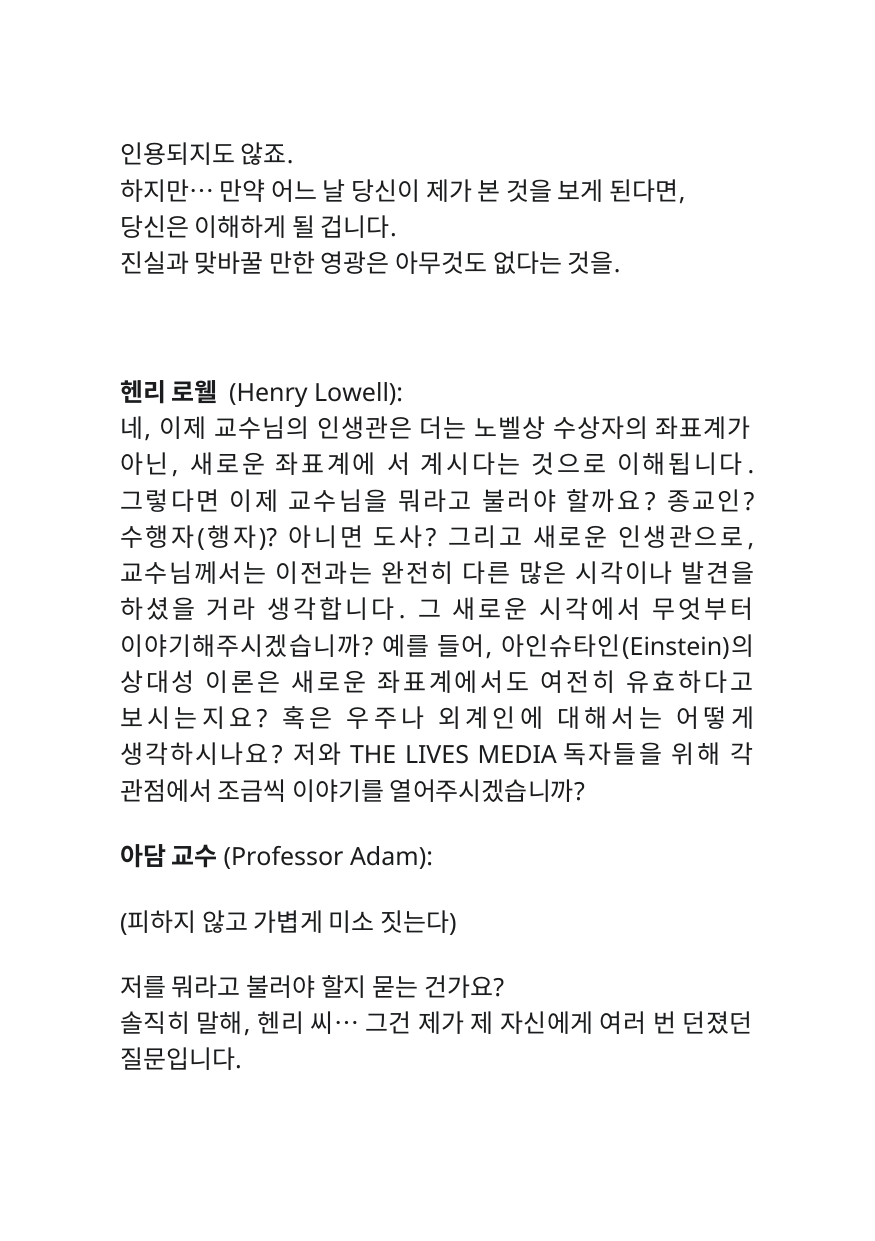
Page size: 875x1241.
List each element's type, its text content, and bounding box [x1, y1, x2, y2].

text 헨리 로웰 (Henry Lowell): 네, 이제 교수님의 인생관은 더는 노벨상 수상자의 좌표계가 아닌, 새로운 좌표계에 서 계시다는 것으로 이해됩니다. 그렇다면 이제 교수님을 뭐라고 불러야 할까요? 종교인? 수행자(행자)? 아니면 도사? 그리고 새로운 인생관으로, 교수님께서는 이전과는 완전히 다른 많은 시각이나 발견을 하셨을 거라 생각합니다. 그 새로운 시각에서 무엇부터 이야기해주시겠습니까? 예를 들어, 아인슈타인(Einstein)의 상대성 이론은 새로운 좌표계에서도 여전히 유효하다고 보시는지요? 혹은 우주나 외계인에 대해서는 어떻게 생각하시나요? 저와 THE LIVES MEDIA 독자들을 위해 각 관점에서 조금씩 이야기를 열어주시겠습니까? [120, 494, 754, 554]
text (피하지 않고 가볍게 미소 짓는다) [449, 902, 754, 938]
text 아담 교수 (Professor Adam): [223, 837, 754, 873]
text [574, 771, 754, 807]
